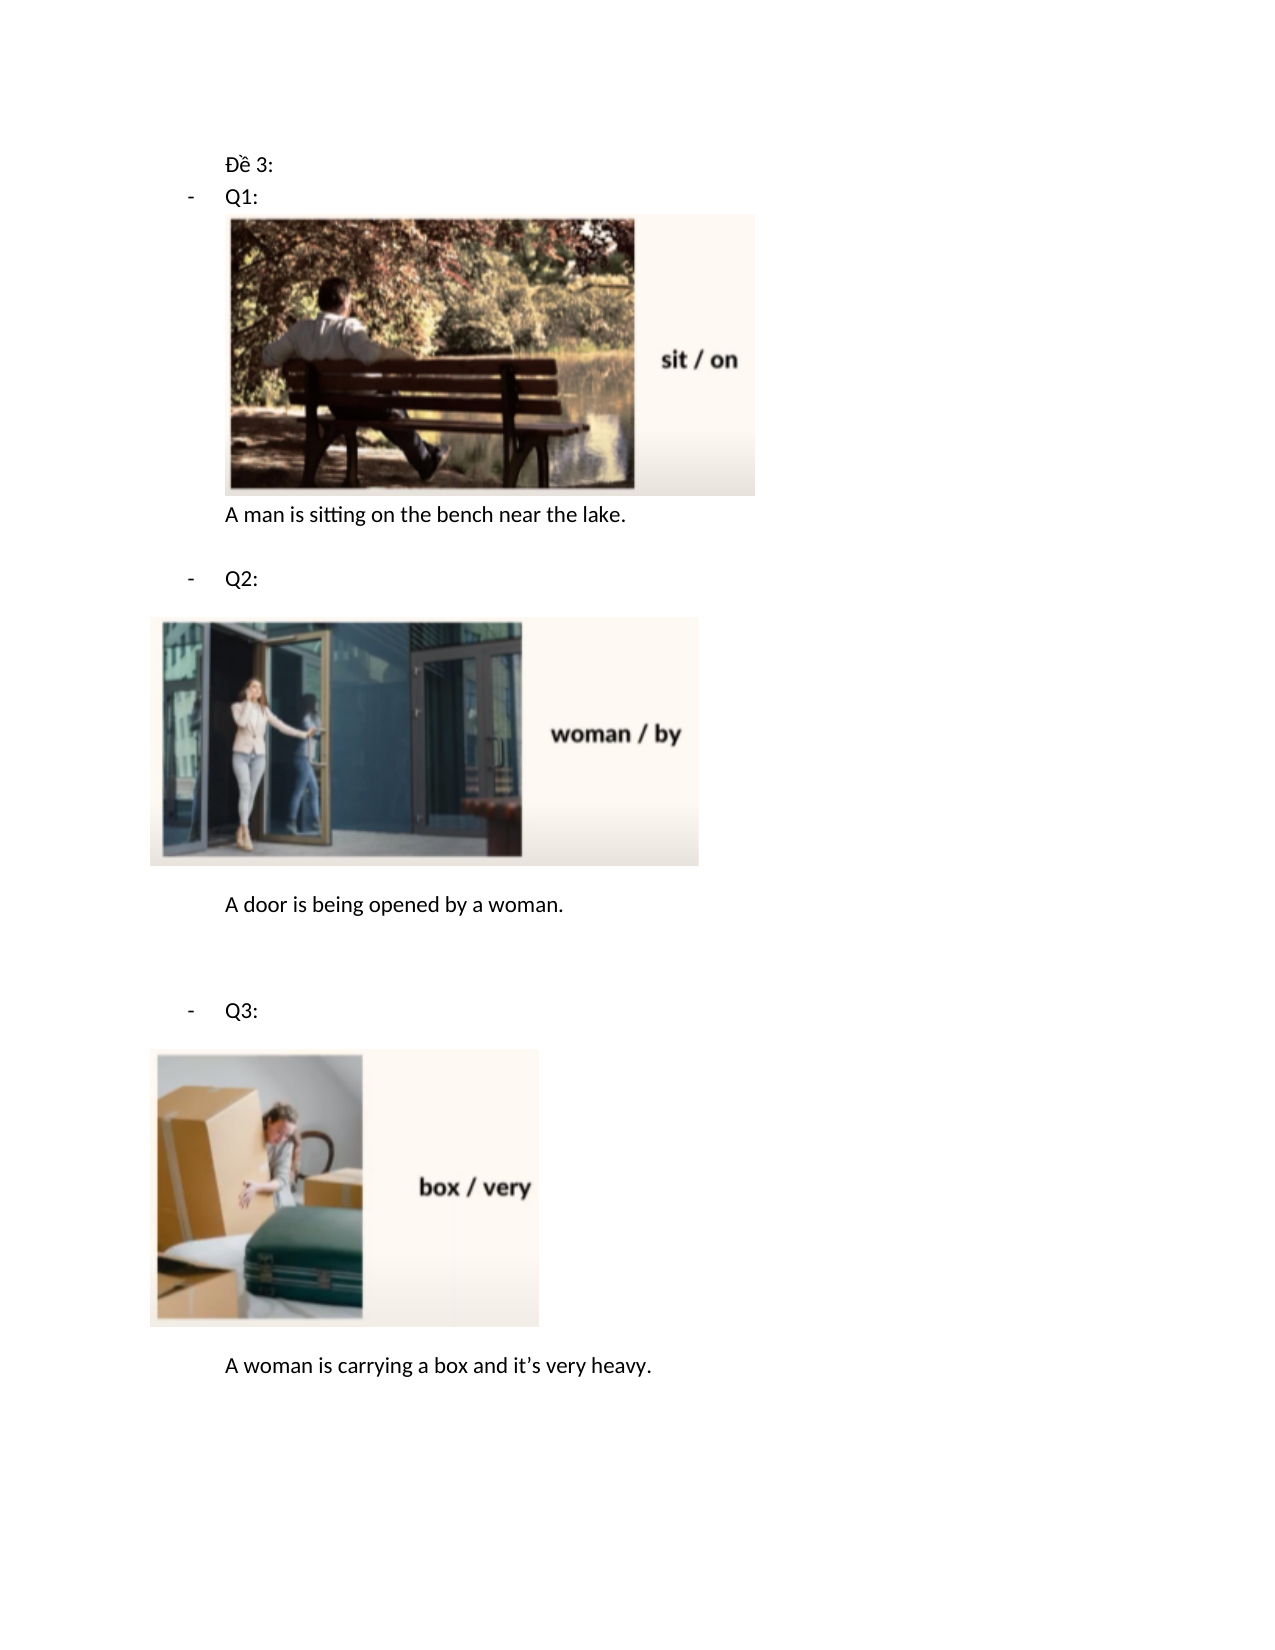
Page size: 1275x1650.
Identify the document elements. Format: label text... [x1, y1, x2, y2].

text A woman is carrying a box and it’s very heavy. [150, 1351, 1125, 1379]
list Q3: [187, 997, 1125, 1025]
picture [150, 1049, 539, 1327]
picture [150, 617, 699, 866]
list Q1: [187, 182, 1125, 210]
text A door is being opened by a woman. [150, 891, 1125, 919]
picture [225, 214, 755, 496]
list Đề 3: [225, 150, 1125, 178]
list A man is sitting on the bench near the lake. [225, 500, 1125, 528]
list Q2: [187, 564, 1125, 592]
